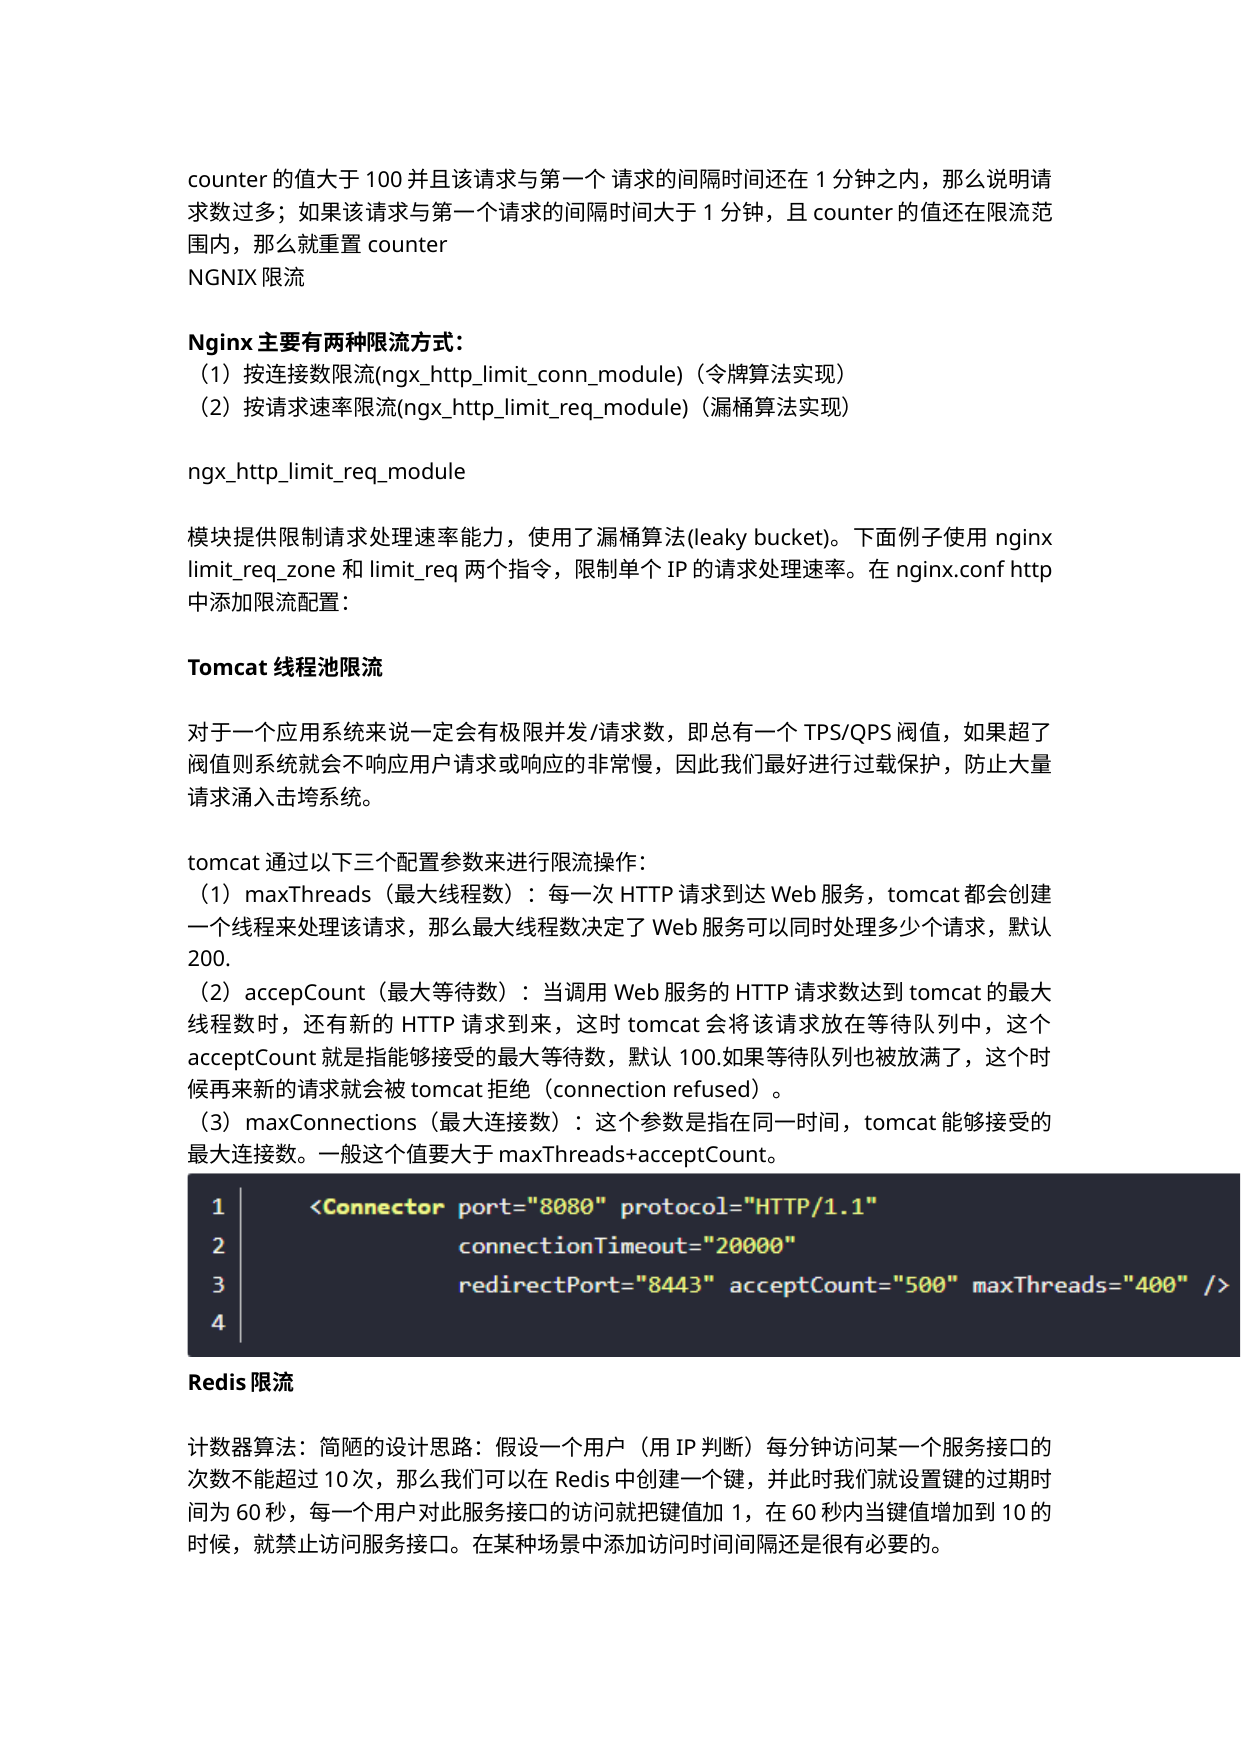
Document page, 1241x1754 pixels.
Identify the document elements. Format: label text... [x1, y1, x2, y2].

text ngx_http_limit_req_module [187, 454, 1053, 487]
text Nginx主要有两种限流方式： [187, 324, 1053, 357]
text （2）按请求速率限流(ngx_http_limit_req_module)（漏桶算法实现） [187, 389, 1053, 422]
text NGNIX限流 [187, 259, 1053, 292]
picture [187, 1169, 1241, 1357]
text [187, 162, 1053, 259]
text （1）按连接数限流(ngx_http_limit_conn_module)（令牌算法实现） [187, 357, 1053, 389]
text （3）maxConnections（最大连接数）：这个参数是指在同一时间，tomcat能够接受的最大连接数。一般这个值要大于maxThreads+acceptCount。 [187, 1104, 1053, 1169]
text （1）maxThreads（最大线程数）：每一次HTTP请求到达Web服务，tomcat都会创建一个线程来处理该请求，那么最大线程数决定了Web服务可以同时处理多少个请求，默认200. [187, 877, 1053, 974]
text （2）accepCount（最大等待数）：当调用Web服务的HTTP请求数达到tomcat的最大线程数时，还有新的HTTP请求到来，这时tomcat会将该请求放在等待队列中，这个acceptCount就是指能够接受的最大等待数，默认100.如果等待队列也被放满了，这个时候再来新的请求就会被tomcat拒绝（connection refused）。 [187, 974, 1053, 1104]
text Redis限流 [187, 1364, 1053, 1397]
text tomcat 通过以下三个配置参数来进行限流操作： [187, 844, 1053, 877]
text 对于一个应用系统来说一定会有极限并发/请求数，即总有一个TPS/QPS阀值，如果超了阀值则系统就会不响应用户请求或响应的非常慢，因此我们最好进行过载保护，防止大量请求涌入击垮系统。 [187, 714, 1053, 812]
text Tomcat 线程池限流 [187, 649, 1053, 682]
text 模块提供限制请求处理速率能力，使用了漏桶算法(leaky bucket)。下面例子使用 nginx limit_req_zone 和 limit_req 两个指令，限制单个IP的请求处理速率。在 nginx.conf http 中添加限流配置： [187, 519, 1053, 617]
text 计数器算法：简陋的设计思路：假设一个用户（用IP判断）每分钟访问某一个服务接口的次数不能超过10次，那么我们可以在Redis中创建一个键，并此时我们就设置键的过期时间为60秒，每一个用户对此服务接口的访问就把键值加1，在60秒内当键值增加到10的时候，就禁止访问服务接口。在某种场景中添加访问时间间隔还是很有必要的。 [187, 1429, 1053, 1559]
